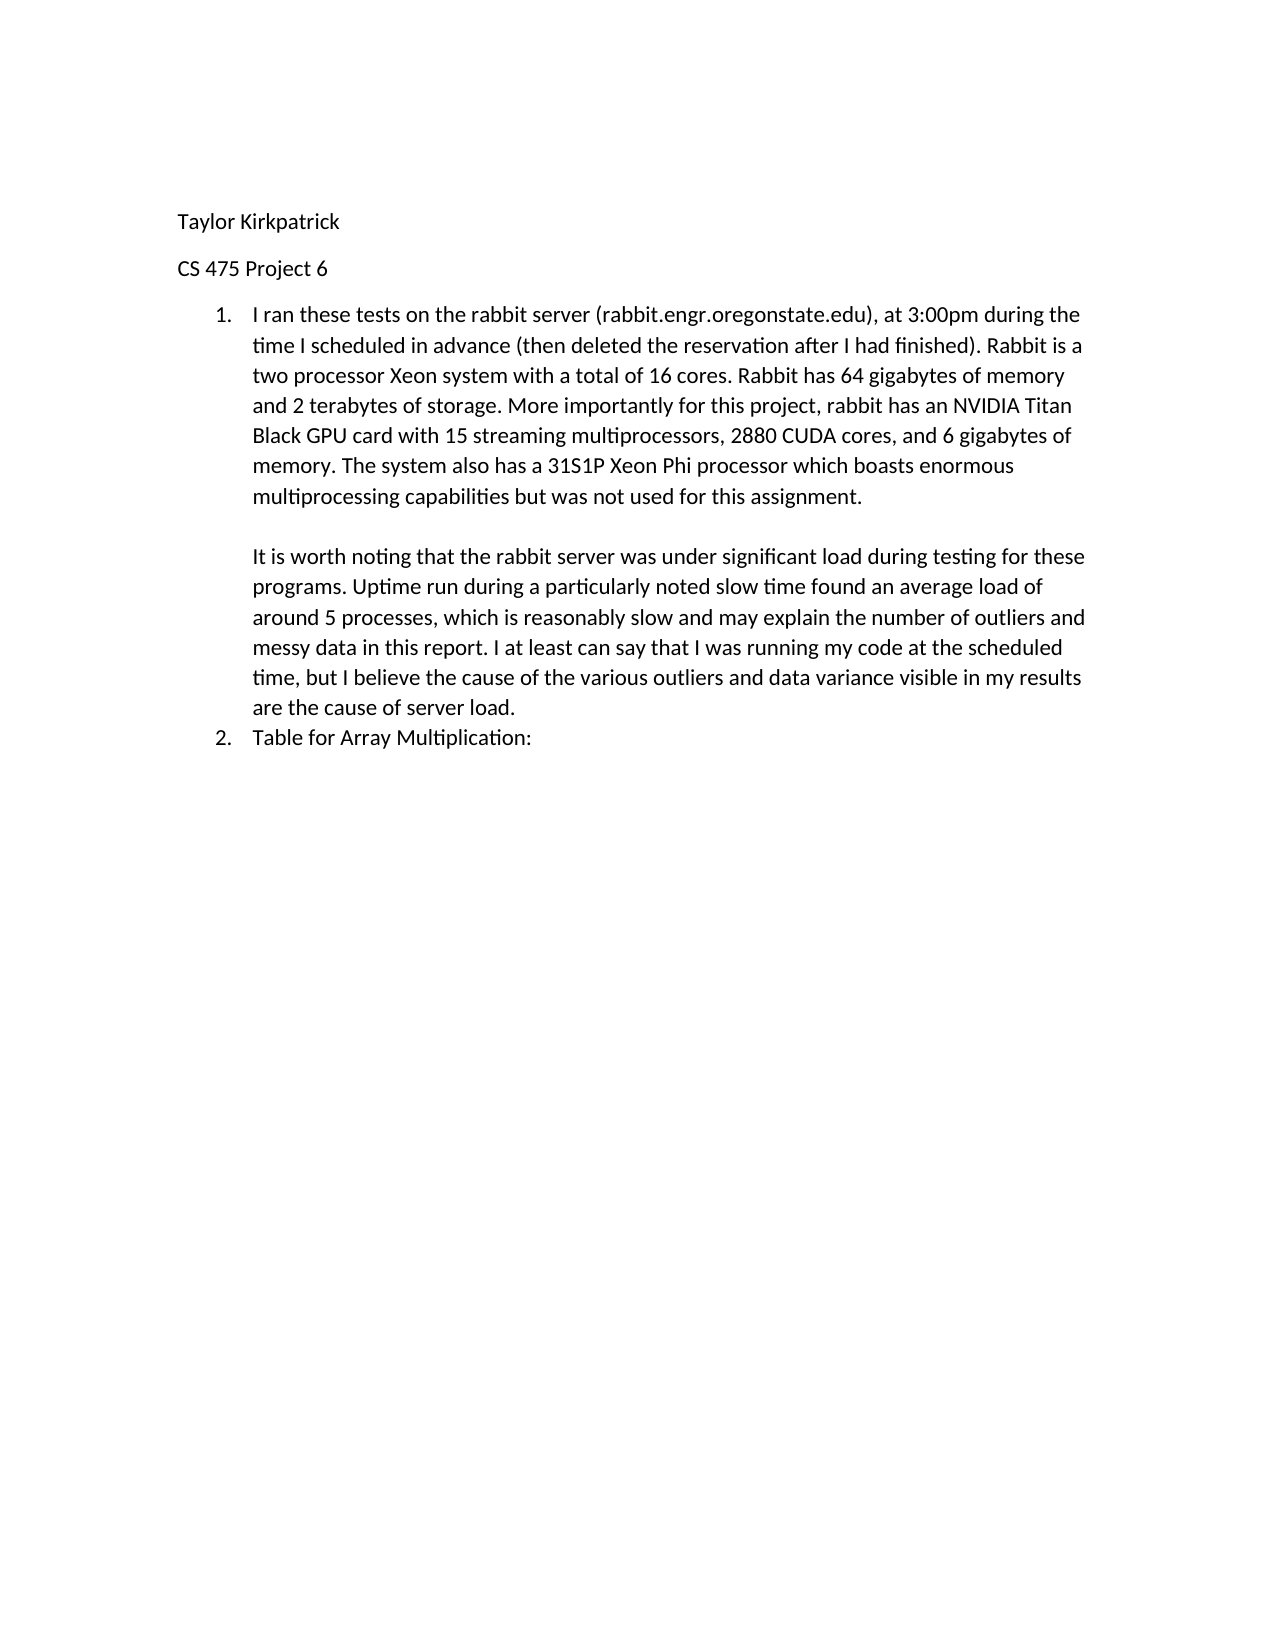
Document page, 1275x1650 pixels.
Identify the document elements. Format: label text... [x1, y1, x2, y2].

list It is worth noting that the rabbit server was under significant load during testing for these programs. Uptime run during a particularly noted slow time found an average load of around 5 processes, which is reasonably slow and may explain the number of outliers and messy data in this report. I at least can say that I was running my code at the scheduled time, but I believe the cause of the various outliers and data variance visible in my results are the cause of server load. [252, 542, 1098, 721]
list I ran these tests on the rabbit server (rabbit.engr.oregonstate.edu), at 3:00pm during the time I scheduled in advance (then deleted the reservation after I had finished). Rabbit is a two processor Xeon system with a total of 16 cores. Rabbit has 64 gigabytes of memory and 2 terabytes of storage. More importantly for this project, rabbit has an NVIDIA Titan Black GPU card with 15 streaming multiprocessors, 2880 CUDA cores, and 6 gigabytes of memory. The system also has a 31S1P Xeon Phi processor which boasts enormous multiprocessing capabilities but was not used for this assignment. [215, 301, 1098, 510]
list Table for Array Multiplication: [215, 723, 1098, 751]
text Taylor Kirkpatrick [177, 207, 1098, 235]
text CS 475 Project 6 [177, 254, 1098, 282]
